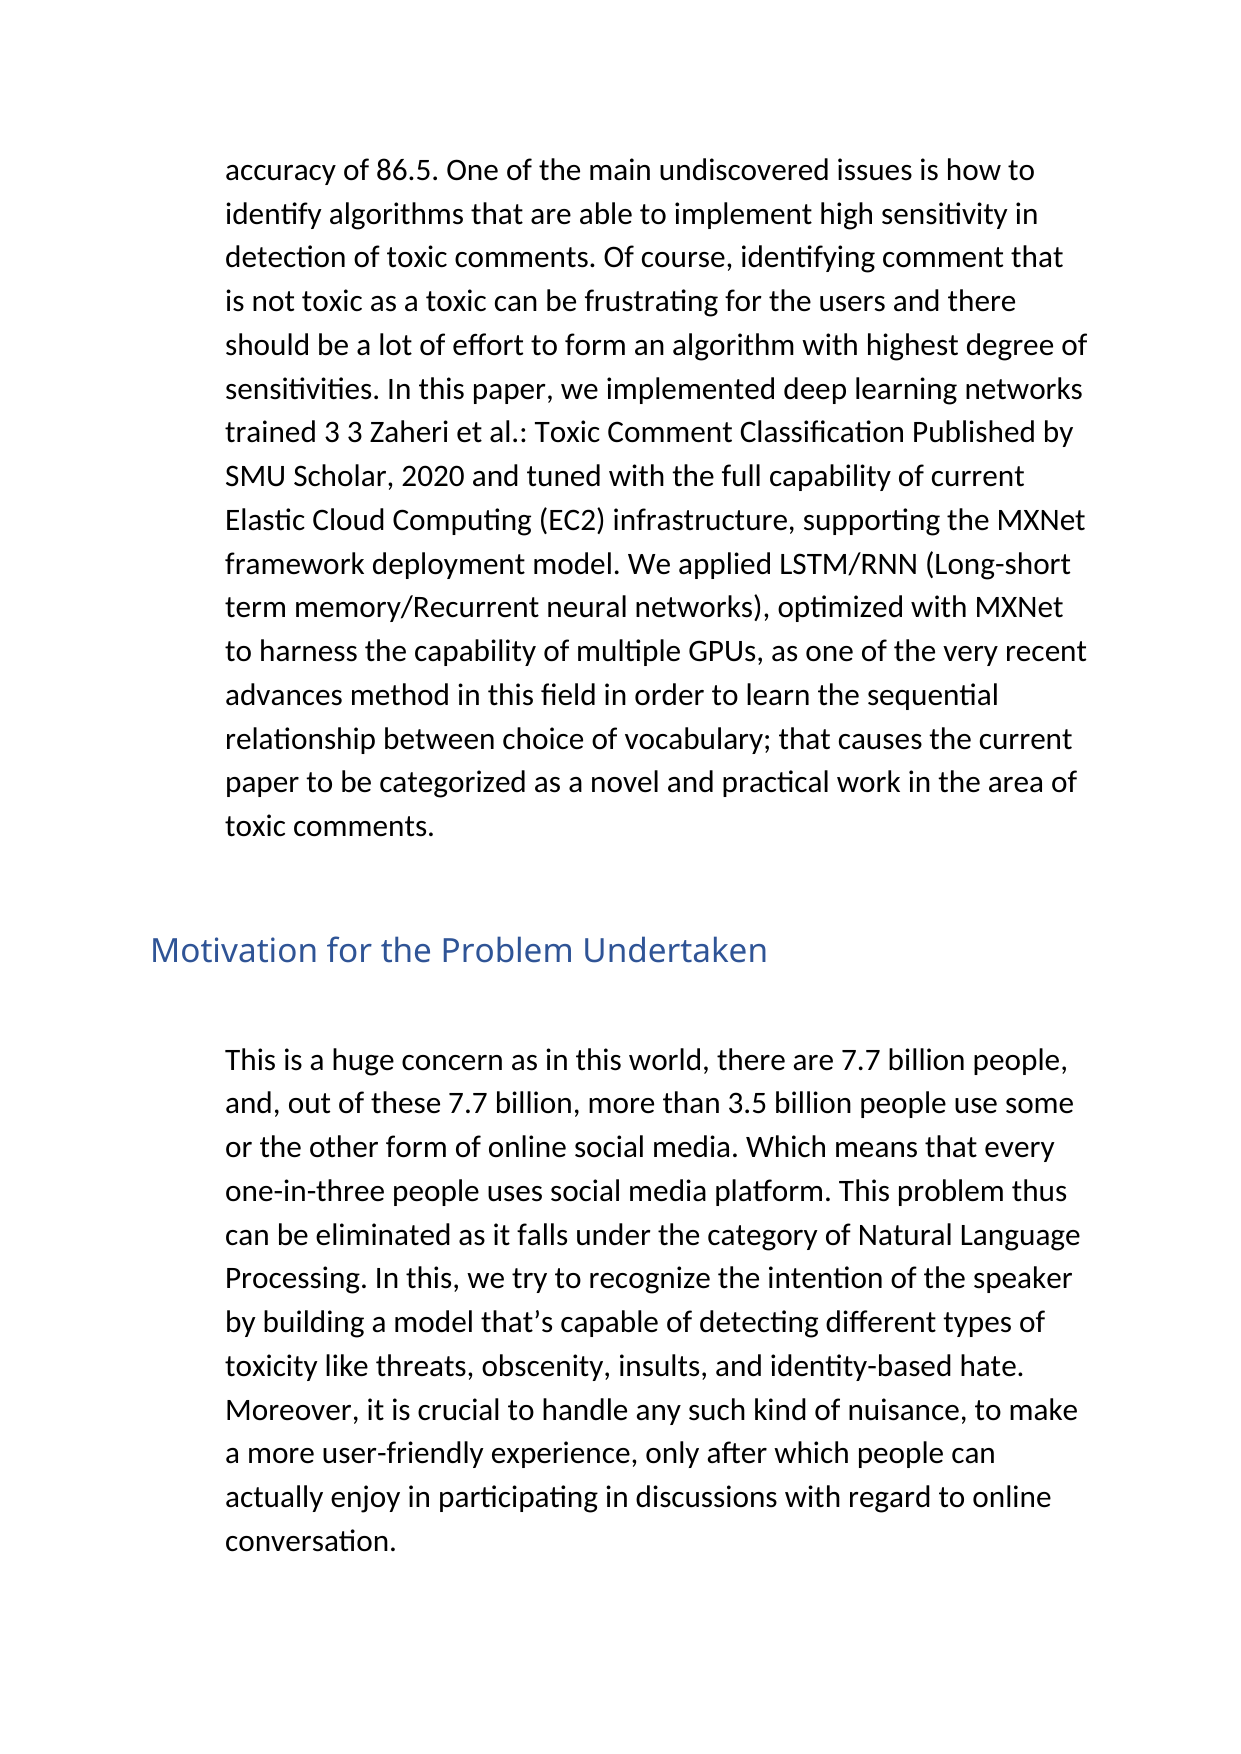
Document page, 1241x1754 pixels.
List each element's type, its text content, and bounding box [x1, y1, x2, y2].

list This is a huge concern as in this world, there are 7.7 billion people, and, out of these 7.7 billion, more than 3.5 billion people use some or the other form of online social media. Which means that every one-in-three people uses social media platform. This problem thus can be eliminated as it falls under the category of Natural Language Processing. In this, we try to recognize the intention of the speaker by building a model that’s capable of detecting different types of toxicity like threats, obscenity, insults, and identity-based hate. Moreover, it is crucial to handle any such kind of nuisance, to make a more user-friendly experience, only after which people can actually enjoy in participating in discussions with regard to online conversation. [225, 1040, 1090, 1559]
subtitle Motivation for the Problem Undertaken [150, 927, 1090, 972]
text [225, 150, 1090, 844]
